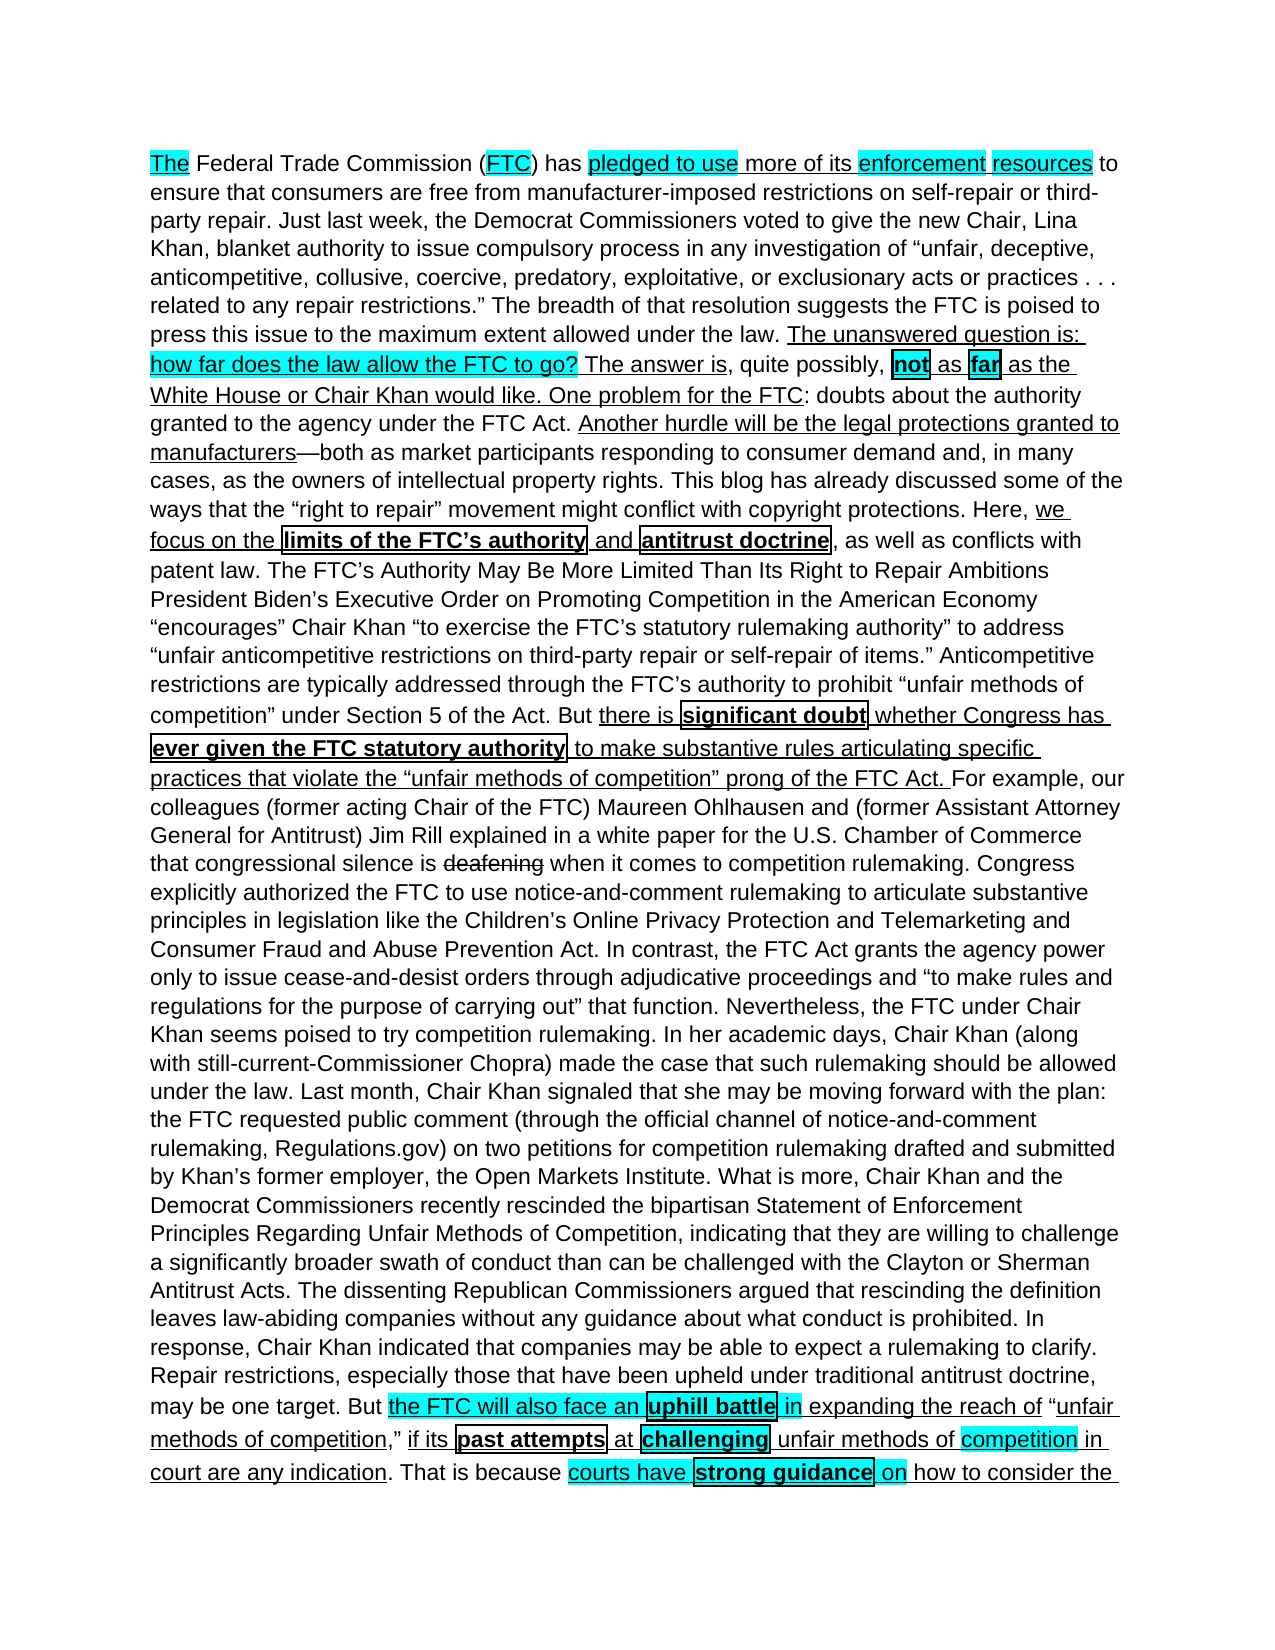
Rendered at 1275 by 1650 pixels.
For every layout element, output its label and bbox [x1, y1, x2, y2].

text [150, 150, 1125, 1487]
